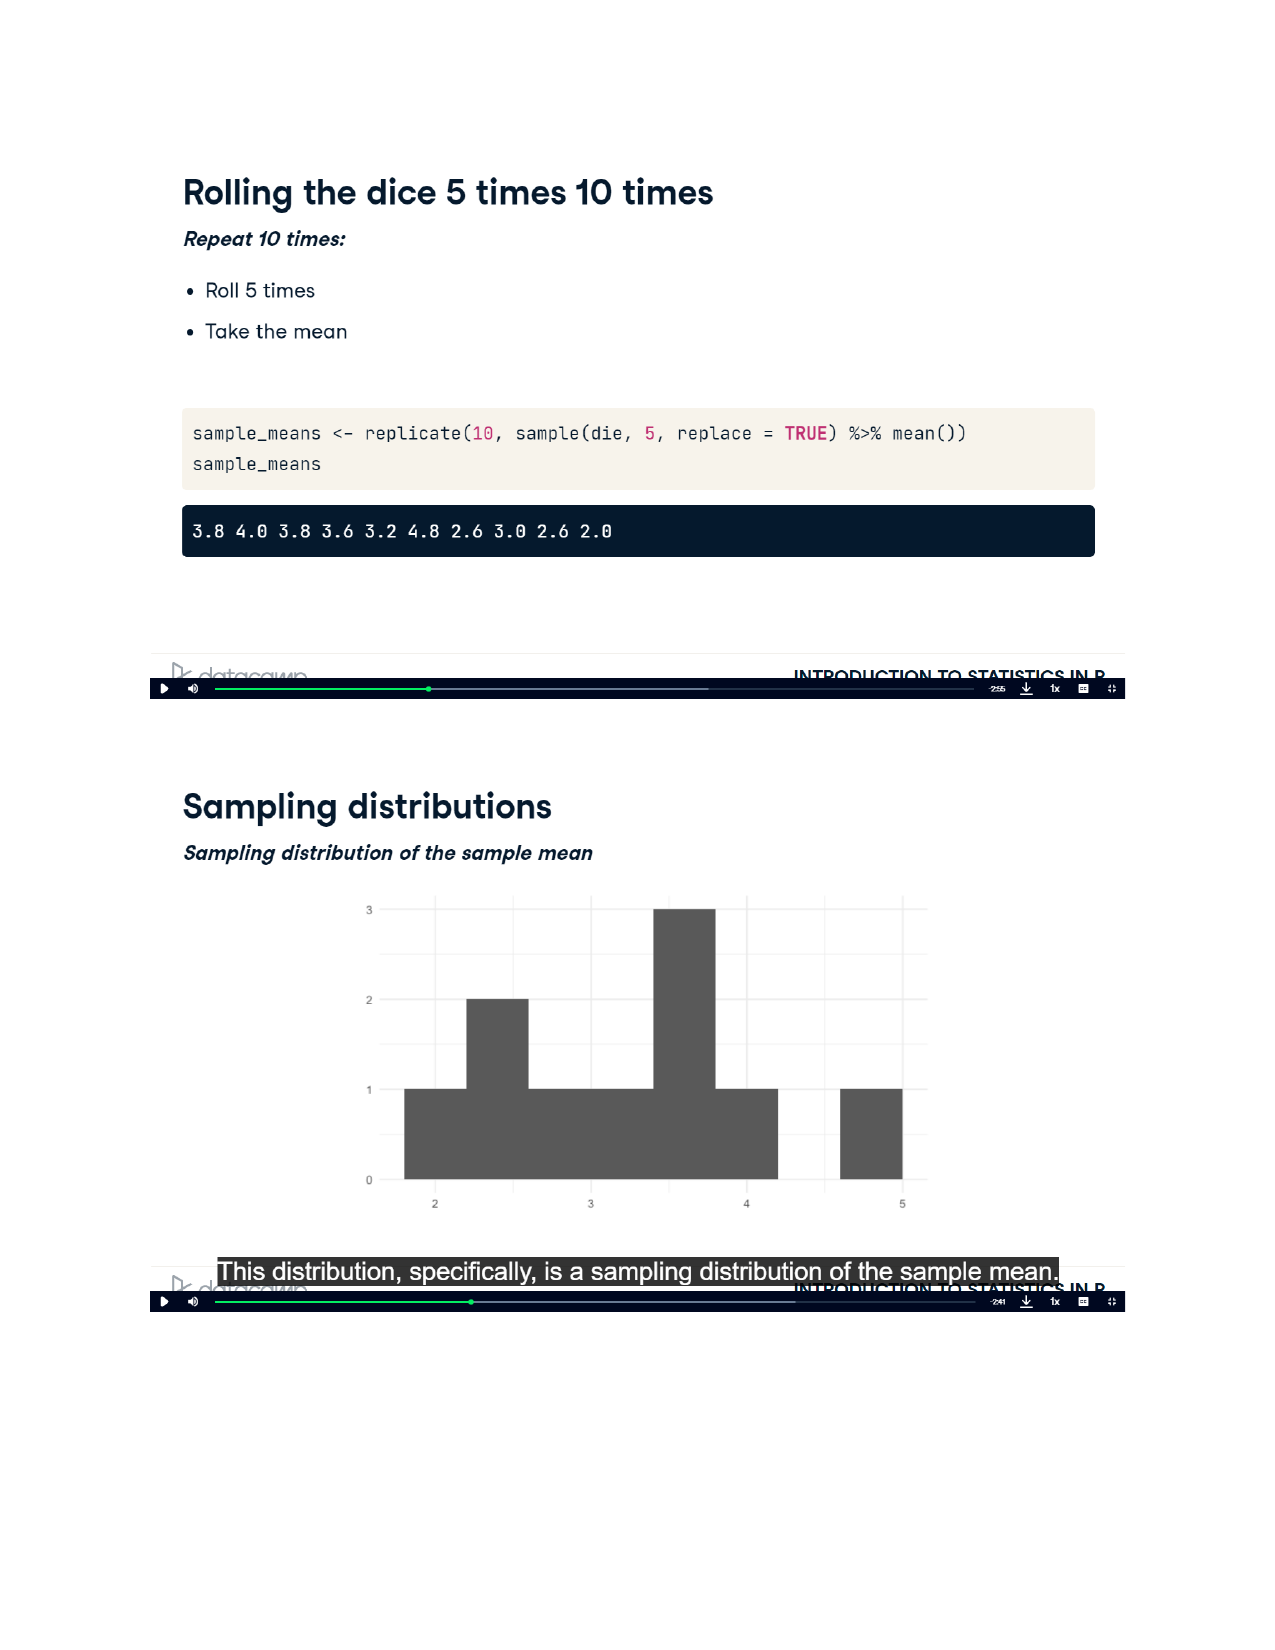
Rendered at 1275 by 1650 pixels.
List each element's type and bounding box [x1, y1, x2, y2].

picture [150, 763, 1125, 1312]
picture [150, 150, 1125, 699]
